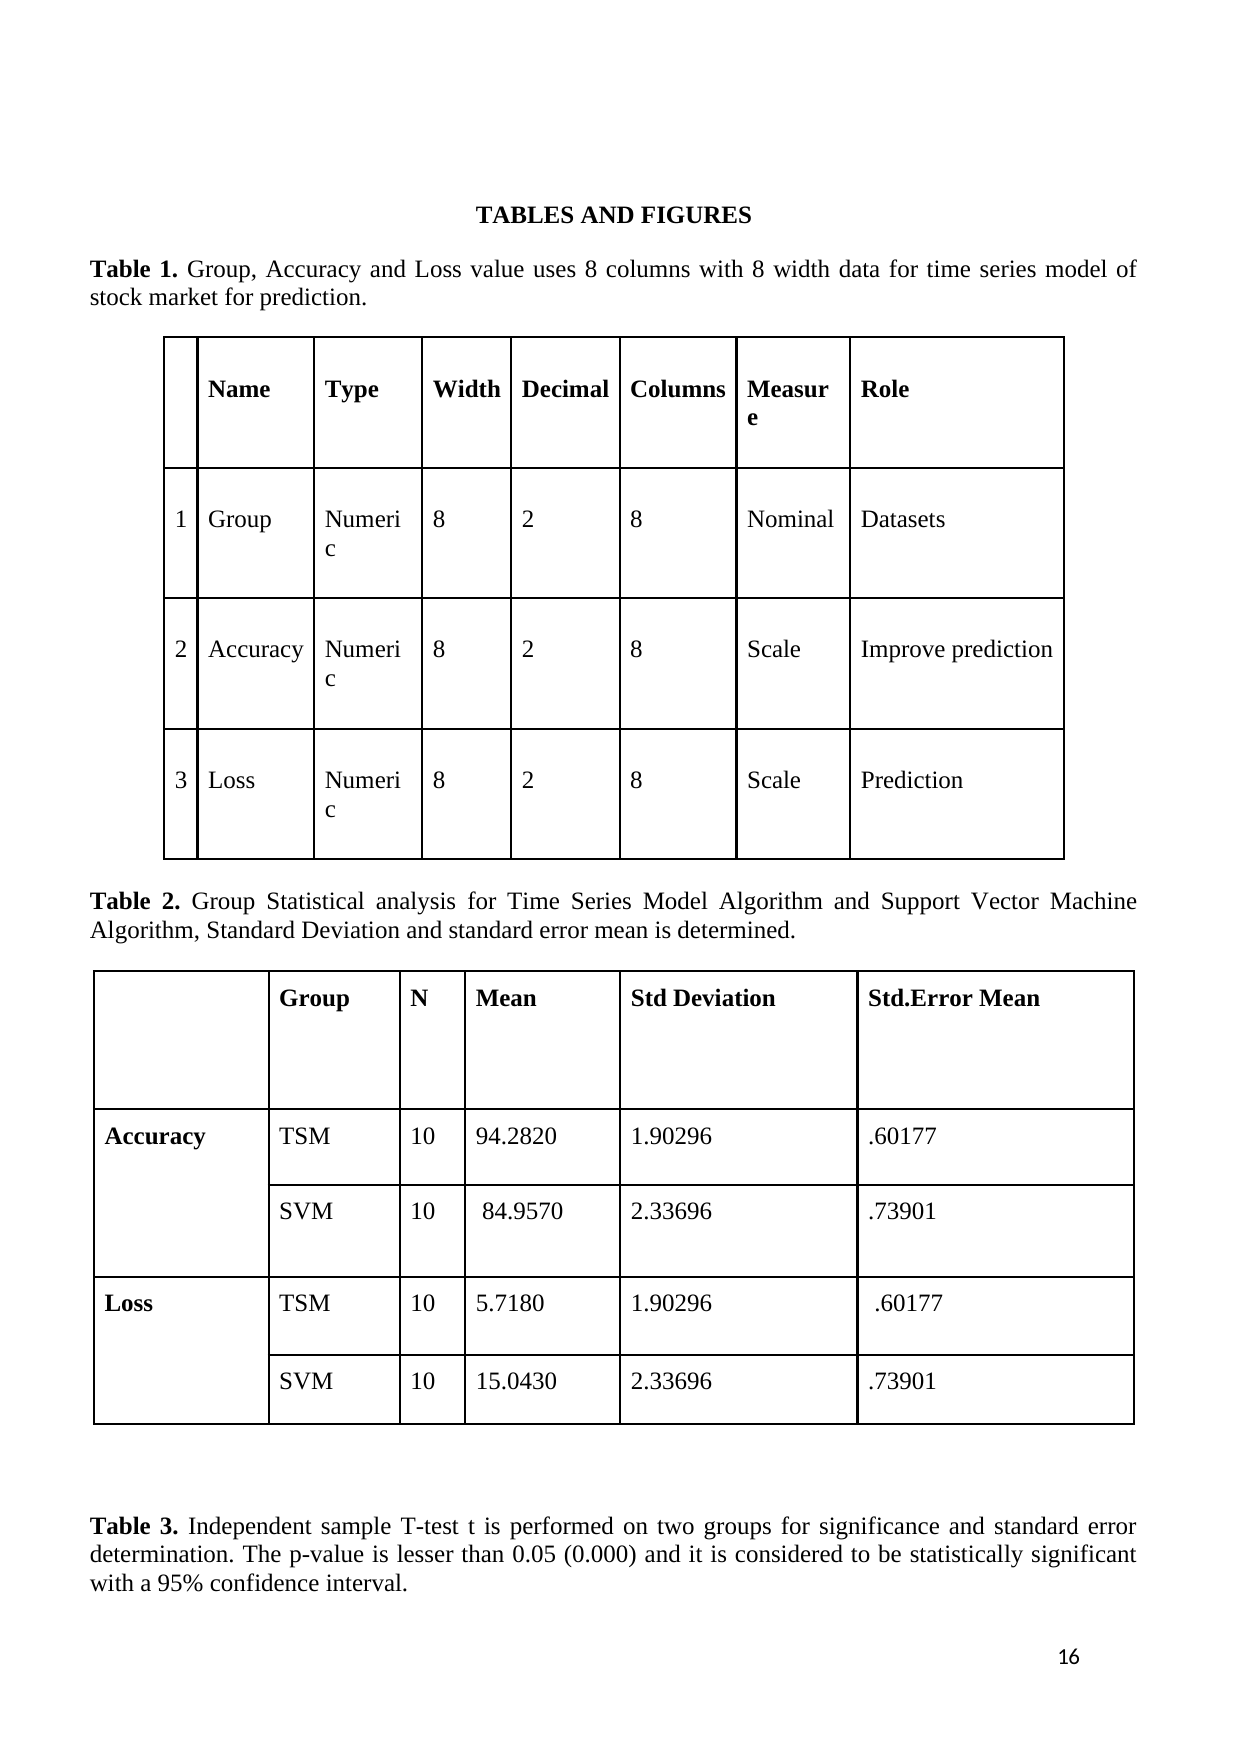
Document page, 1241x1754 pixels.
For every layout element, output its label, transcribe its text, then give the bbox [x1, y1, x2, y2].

table_cell Accuracy [199, 599, 313, 727]
table_header Width [423, 338, 510, 467]
table_cell 2 [512, 599, 619, 727]
table_cell 2.33696 [621, 1186, 856, 1276]
table_cell 2 [165, 599, 196, 727]
table_cell Numeric [315, 730, 421, 858]
table_cell Accuracy [95, 1110, 268, 1183]
table_header Columns [621, 338, 735, 467]
table_cell Prediction [851, 730, 1063, 858]
table_cell Loss [199, 730, 313, 858]
table_cell 10 [401, 1278, 464, 1354]
table_cell .60177 [859, 1278, 1133, 1354]
table_cell 2.33696 [621, 1356, 856, 1422]
table_header Role [851, 338, 1063, 467]
table_cell 8 [621, 730, 735, 858]
table_cell 10 [401, 1356, 464, 1422]
table_cell Datasets [851, 469, 1063, 597]
table_cell TSM [270, 1110, 399, 1183]
table_cell 8 [621, 469, 735, 597]
table_header Type [315, 338, 421, 467]
table_header Name [199, 338, 313, 467]
table_cell SVM [270, 1186, 399, 1276]
table_cell 2 [512, 469, 619, 597]
table_cell Numeric [315, 599, 421, 727]
table_header Std Deviation [621, 972, 856, 1108]
table_cell TSM [270, 1278, 399, 1354]
table_cell 1.90296 [621, 1110, 856, 1183]
table_header Decimal [512, 338, 619, 467]
table_cell 5.7180 [466, 1278, 619, 1354]
table_cell 8 [621, 599, 735, 727]
table_cell Numeric [315, 469, 421, 597]
table_header [95, 972, 268, 1108]
table_cell 8 [423, 730, 510, 858]
table_cell 8 [423, 469, 510, 597]
text Table 2. Group Statistical analysis for Time Series Model Algorithm and Support Vector Machine Algorithm, Standard Deviation and standard error mean is determined. [89, 886, 1138, 944]
table_cell 1 [165, 469, 196, 597]
table_cell .73901 [859, 1356, 1133, 1422]
table_cell 1.90296 [621, 1278, 856, 1354]
table_cell .60177 [859, 1110, 1133, 1183]
text TABLES AND FIGURES [89, 200, 1138, 229]
table_cell 94.2820 [466, 1110, 619, 1183]
table_cell 10 [401, 1186, 464, 1276]
table_header N [401, 972, 464, 1108]
table_header Mean [466, 972, 619, 1108]
table_cell Nominal [738, 469, 849, 597]
table_cell 15.0430 [466, 1356, 619, 1422]
table_header Std.Error Mean [859, 972, 1133, 1108]
table_header Measure [738, 338, 849, 467]
table_cell Improve prediction [851, 599, 1063, 727]
table_header Group [270, 972, 399, 1108]
table_cell Scale [738, 599, 849, 727]
table_cell .73901 [859, 1186, 1133, 1276]
table_cell Scale [738, 730, 849, 858]
table_header [165, 338, 196, 467]
table_cell 10 [401, 1110, 464, 1183]
text Table 3. Independent sample T-test t is performed on two groups for significance and standard error determination. The p-value is lesser than 0.05 (0.000) and it is considered to be statistically significant with a 95% confidence interval. [89, 1511, 1138, 1597]
table_cell 3 [165, 730, 196, 858]
table_cell 8 [423, 599, 510, 727]
table_cell [95, 1186, 268, 1276]
table_cell SVM [270, 1356, 399, 1422]
table_cell 2 [512, 730, 619, 858]
table_cell Group [199, 469, 313, 597]
table_cell Loss [95, 1278, 268, 1422]
table_cell 84.9570 [466, 1186, 619, 1276]
text Table 1. Group, Accuracy and Loss value uses 8 columns with 8 width data for time series model of stock market for prediction. [89, 254, 1138, 311]
